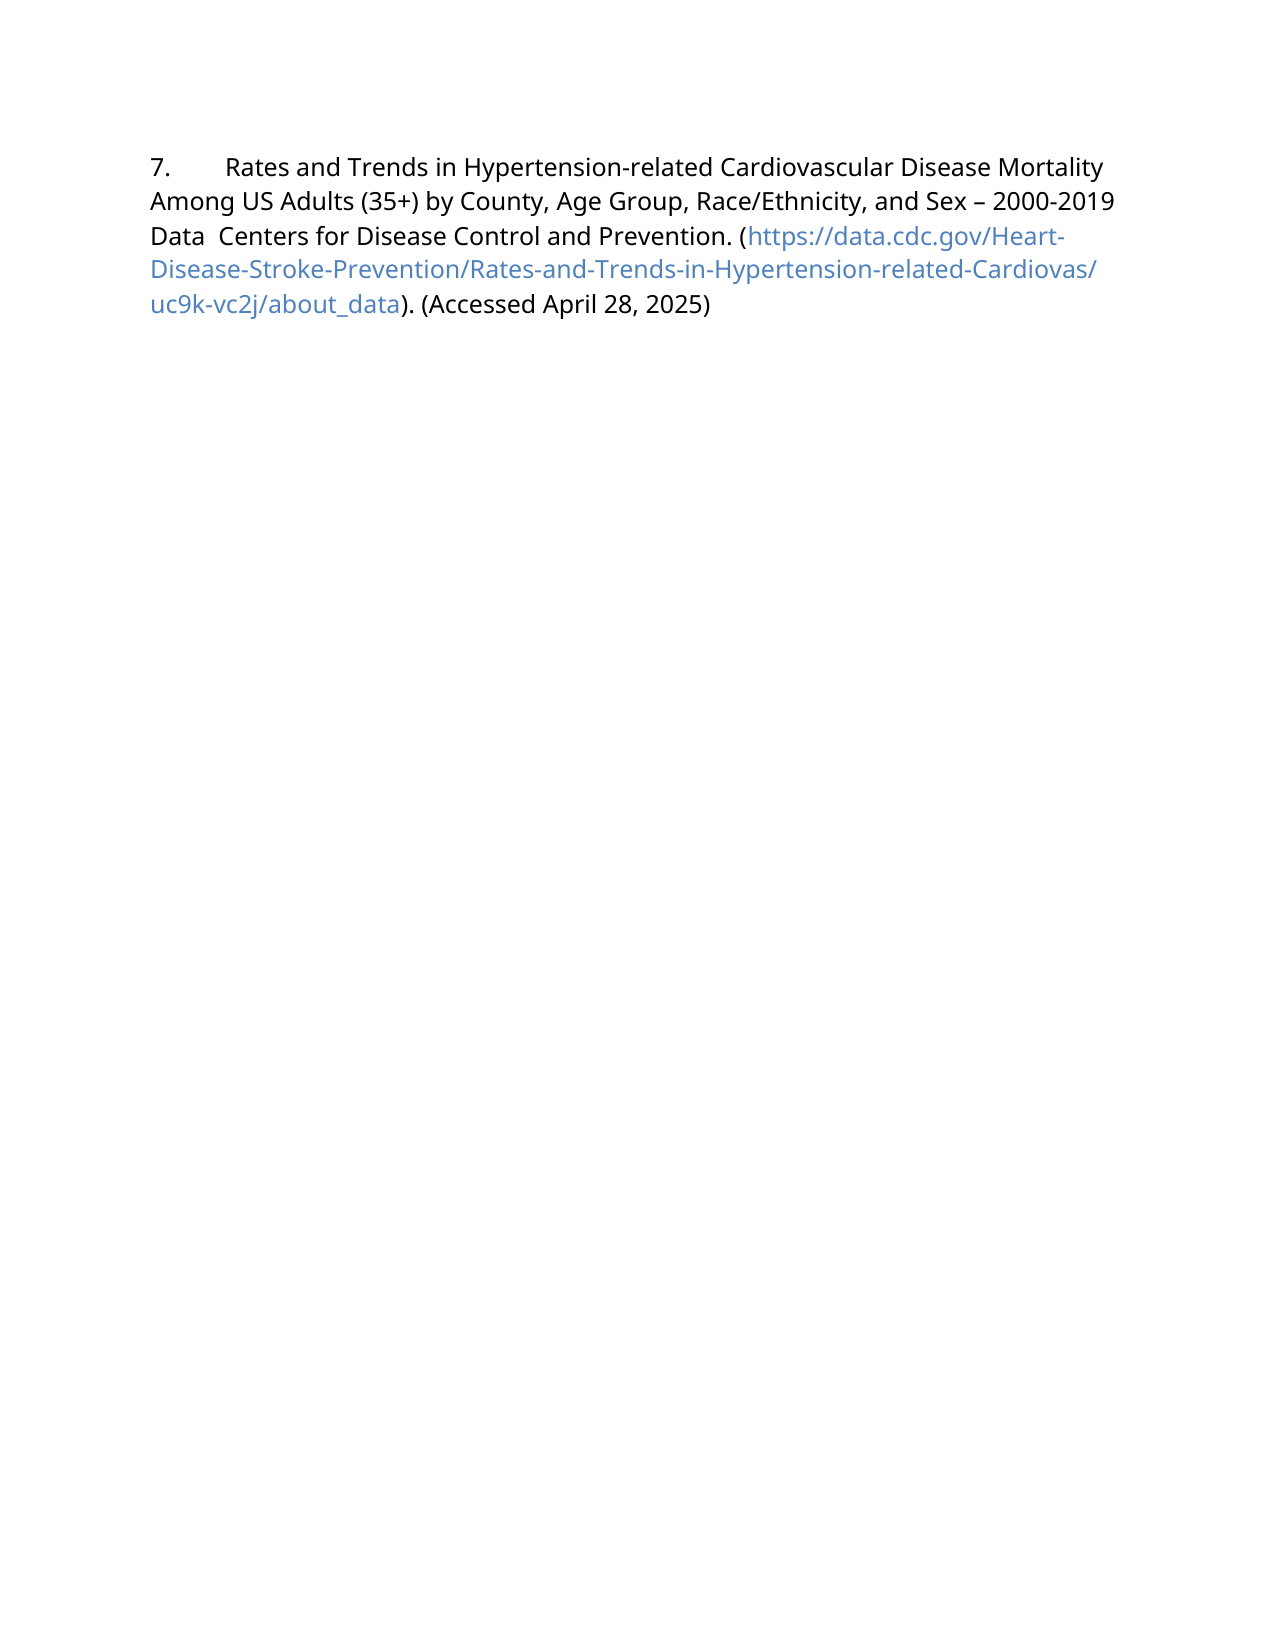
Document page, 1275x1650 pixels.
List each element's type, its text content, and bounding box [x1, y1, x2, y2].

text 7. Rates and Trends in Hypertension-related Cardiovascular Disease Mortality Among US Adults (35+) by County, Age Group, Race/Ethnicity, and Sex – 2000-2019 Data Centers for Disease Control and Prevention. (https://data.cdc.gov/Heart-Disease-Stroke-Prevention/Rates-and-Trends-in-Hypertension-related-Cardiovas/uc9k-vc2j/about_data). (Accessed April 28, 2025) [150, 150, 1125, 320]
